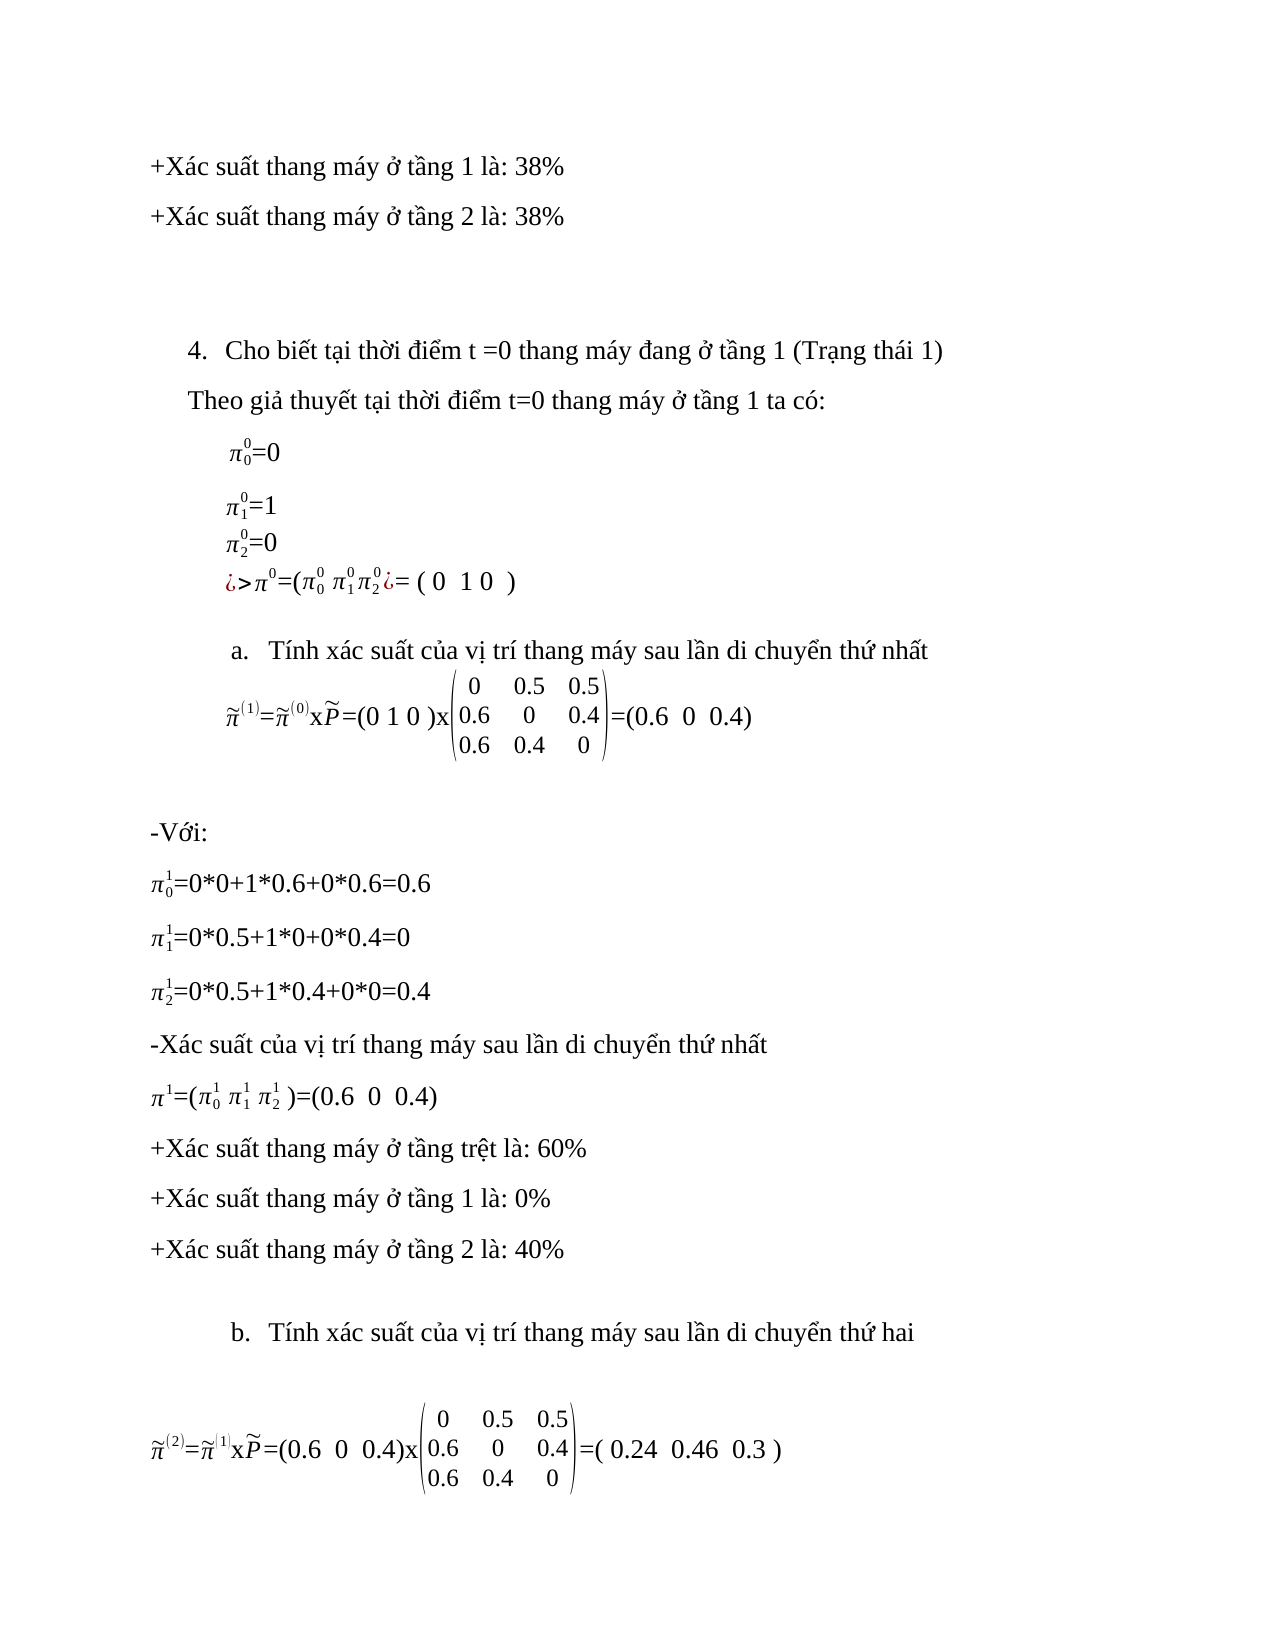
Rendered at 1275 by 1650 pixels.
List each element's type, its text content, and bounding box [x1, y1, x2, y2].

list Cho biết tại thời điểm t =0 thang máy đang ở tầng 1 (Trạng thái 1) [187, 334, 1125, 365]
text =( )=(0.6 0 0.4) [150, 1078, 1125, 1113]
text =0*0.5+1*0.4+0*0=0.4 [150, 974, 1125, 1009]
text =0*0.5+1*0+0*0.4=0 [150, 920, 1125, 955]
text =x=(0.6 0 0.4)x=( 0.24 0.46 0.3 ) [150, 1400, 1125, 1496]
list =1 [225, 488, 1125, 523]
list Tính xác suất của vị trí thang máy sau lần di chuyển thứ nhất [231, 634, 1125, 665]
text =0 [187, 434, 1125, 469]
text +Xác suất thang máy ở tầng trệt là: 60% [150, 1132, 1125, 1163]
text +Xác suất thang máy ở tầng 1 là: 0% [150, 1183, 1125, 1214]
text +Xác suất thang máy ở tầng 2 là: 38% [150, 200, 1125, 231]
text -Xác suất của vị trí thang máy sau lần di chuyển thứ nhất [150, 1028, 1125, 1059]
text +Xác suất thang máy ở tầng 2 là: 40% [150, 1233, 1125, 1264]
text +Xác suất thang máy ở tầng 1 là: 38% [150, 150, 1125, 181]
text =0*0+1*0.6+0*0.6=0.6 [150, 866, 1125, 901]
list =x=(0 1 0 )x=(0.6 0 0.4) [225, 667, 1125, 763]
text -Với: [150, 816, 1125, 847]
list =( = ( 0 1 0 ) [225, 563, 1125, 598]
list Tính xác suất của vị trí thang máy sau lần di chuyển thứ hai [231, 1317, 1125, 1348]
list =0 [225, 526, 1125, 561]
text Theo giả thuyết tại thời điểm t=0 thang máy ở tầng 1 ta có: [187, 384, 1125, 416]
